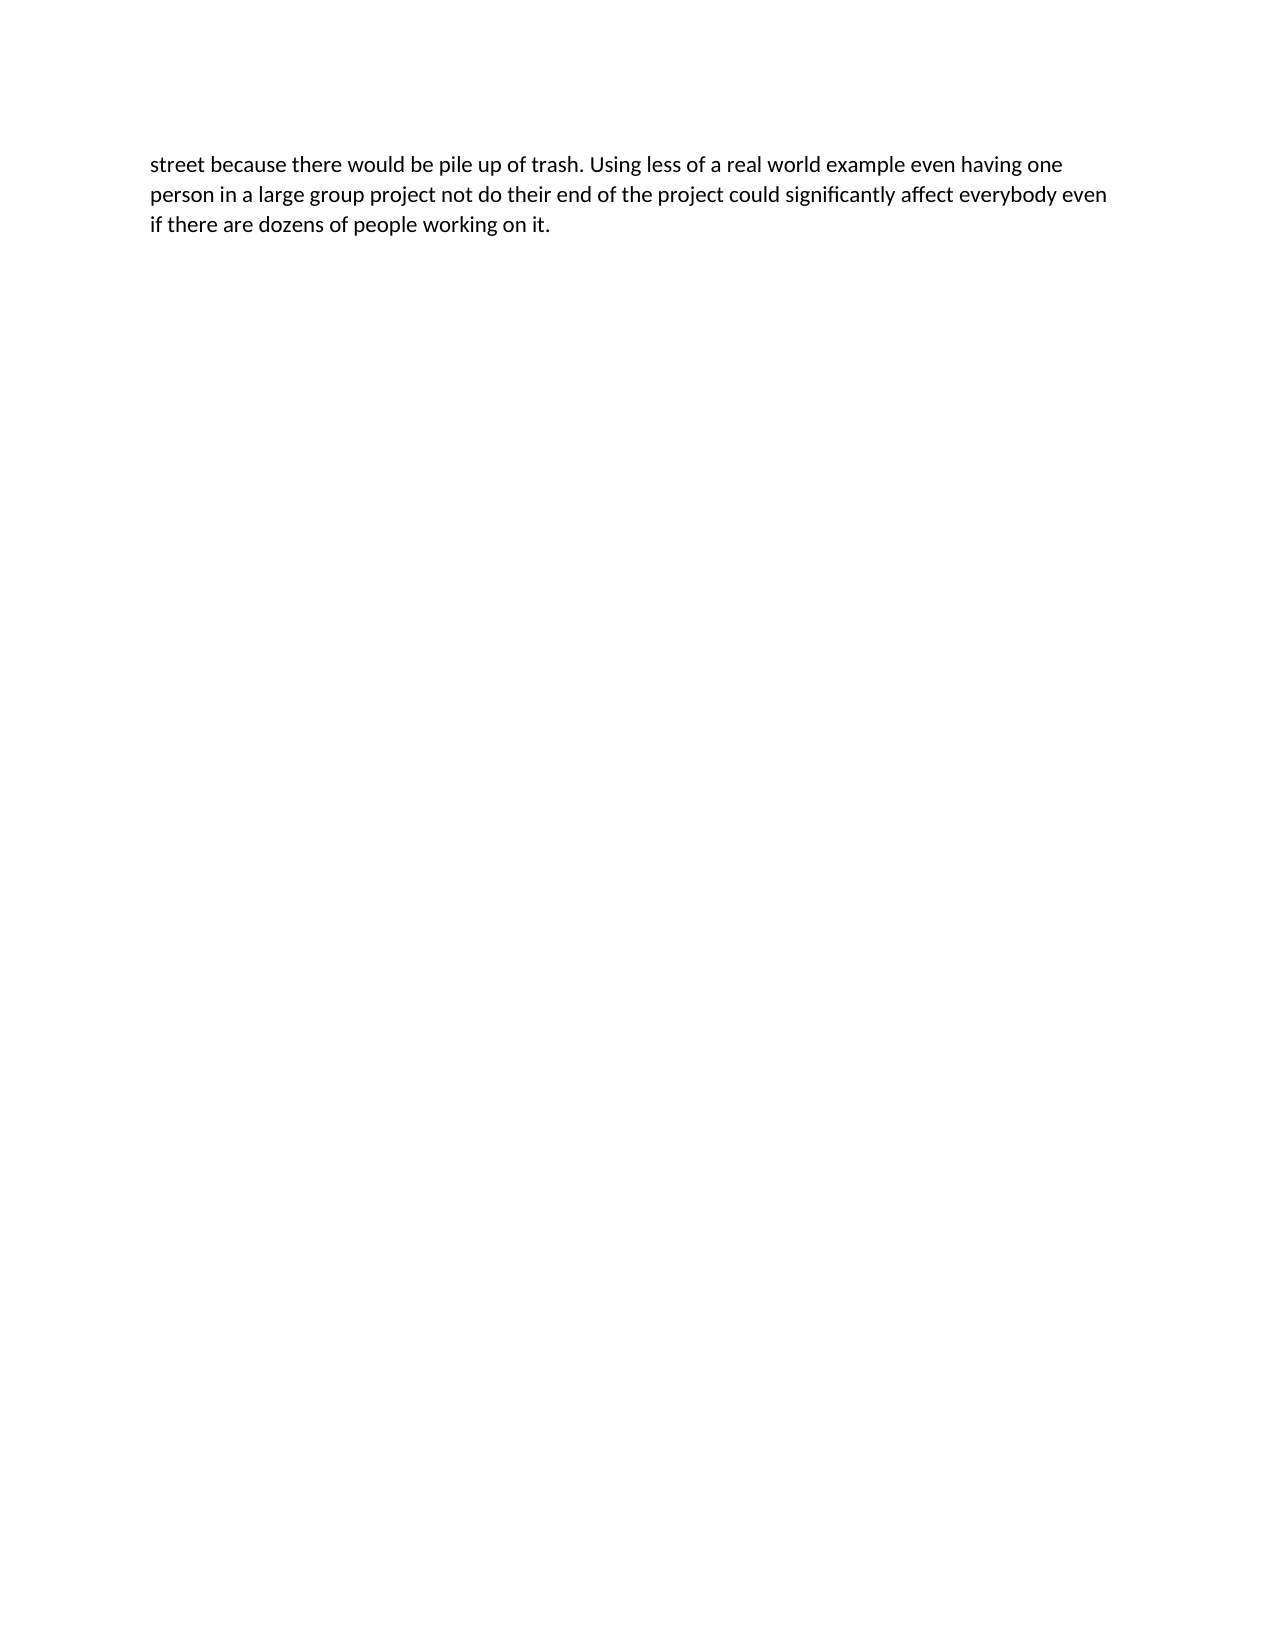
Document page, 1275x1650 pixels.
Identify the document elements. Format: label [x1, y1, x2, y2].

text [150, 150, 1125, 238]
